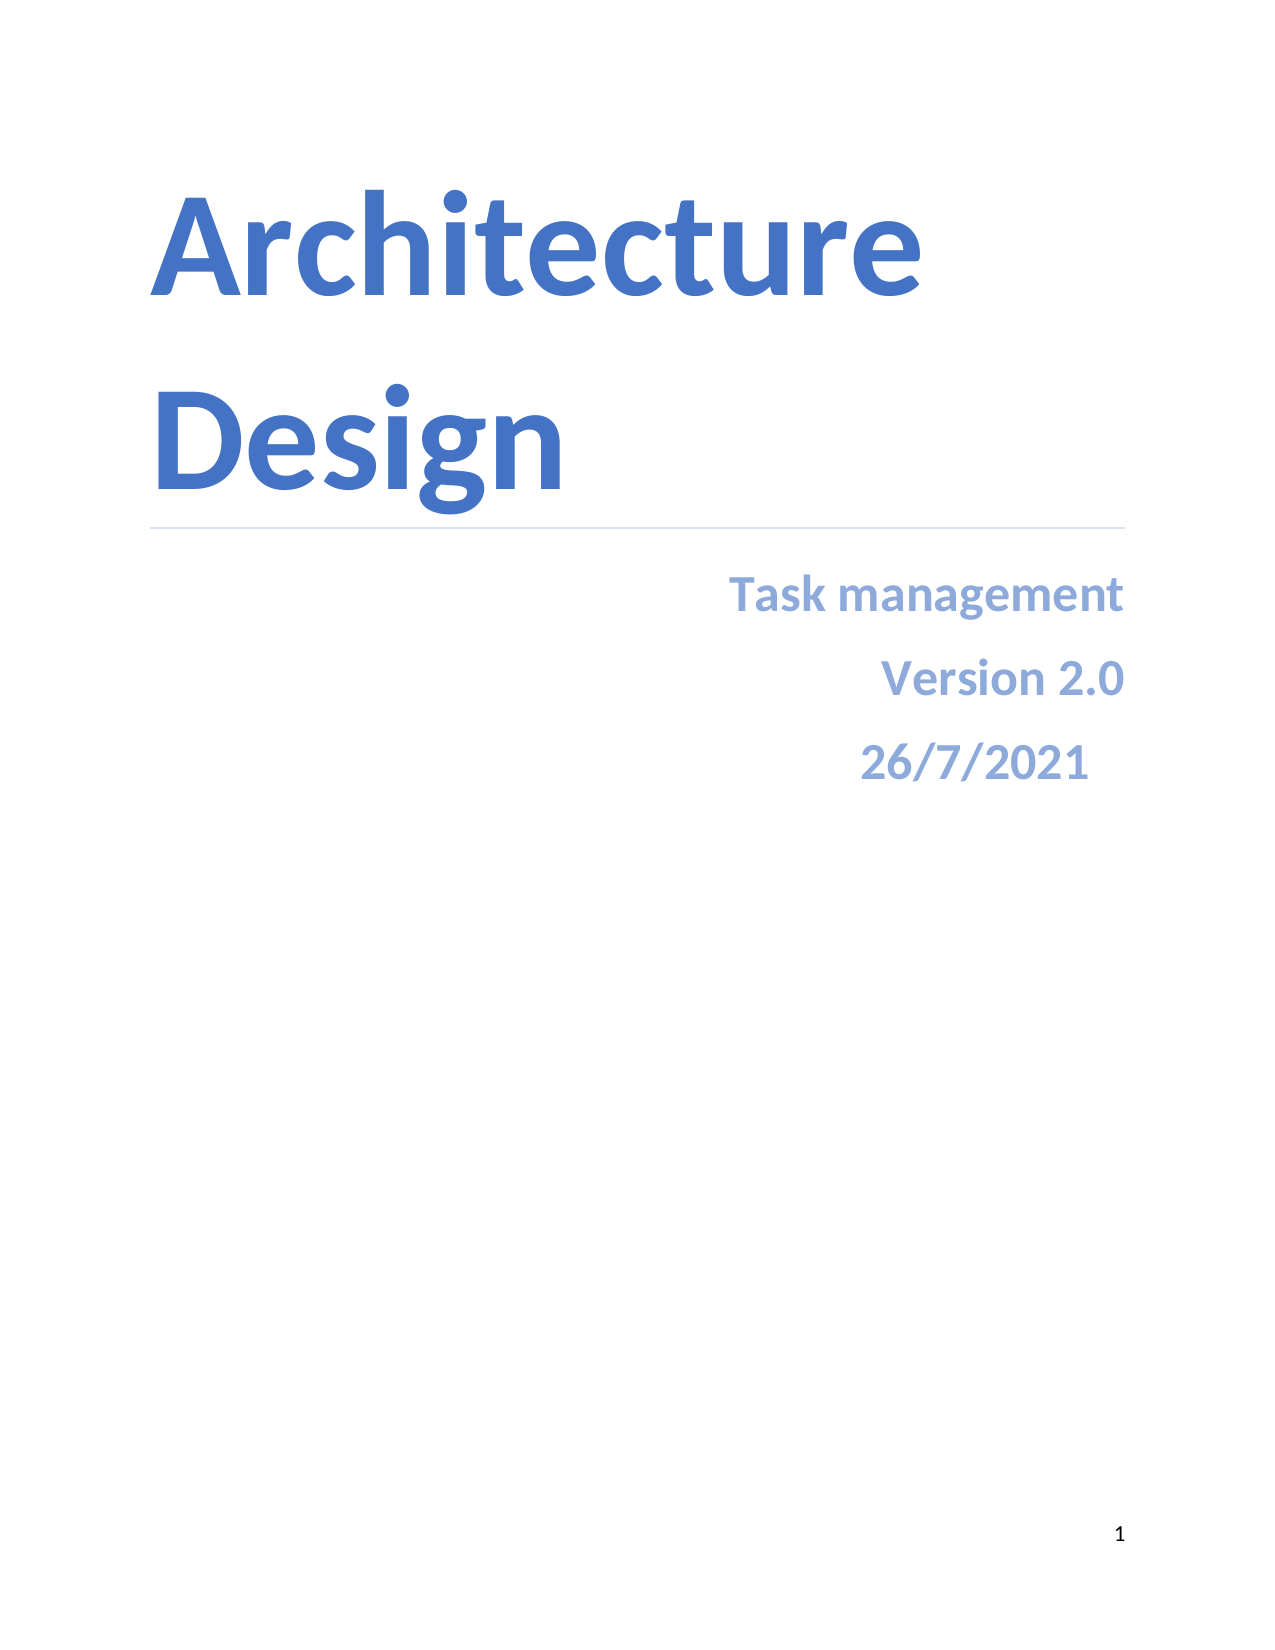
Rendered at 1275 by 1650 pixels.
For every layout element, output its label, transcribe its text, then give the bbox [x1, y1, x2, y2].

text Task management [150, 561, 1125, 624]
text Version 2.0 [150, 645, 1125, 708]
text 26/7/2021 [750, 729, 1125, 792]
subtitle Architecture Design [150, 150, 1125, 527]
